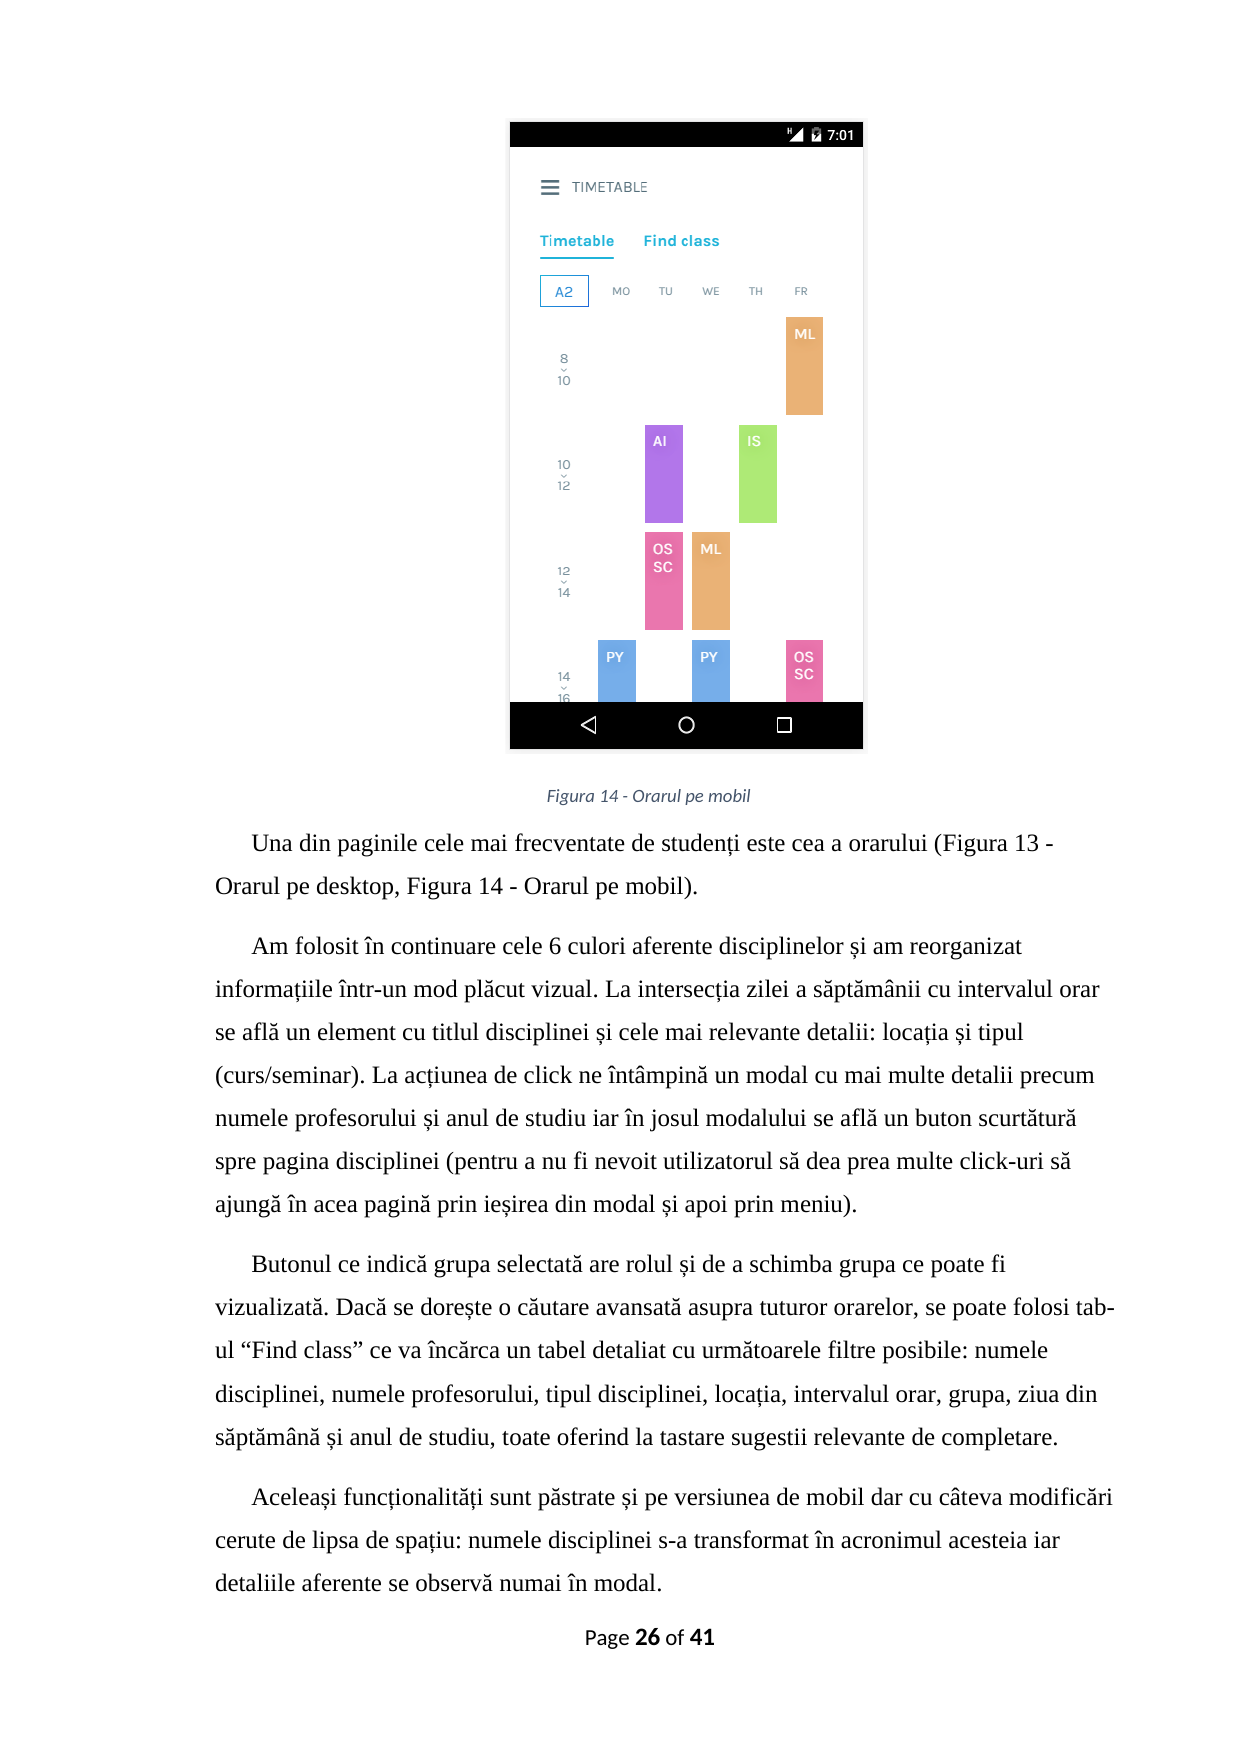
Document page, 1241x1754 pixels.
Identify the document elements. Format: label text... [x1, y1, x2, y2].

text Una din paginile cele mai frecventate de studenți este cea a orarului (Figura 13 - Orarul pe desktop, Figura 14 - Orarul pe mobil). [215, 828, 1122, 900]
text Aceleași funcționalități sunt păstrate și pe versiunea de mobil dar cu câteva modificări cerute de lipsa de spațiu: numele disciplinei s-a transformat în acronimul acesteia iar detaliile aferente se observă numai în modal. [215, 1482, 1122, 1597]
text Butonul ce indică grupa selectată are rolul și de a schimba grupa ce poate fi vizualizată. Dacă se dorește o căutare avansată asupra tuturor orarelor, se poate folosi tab-ul “Find class” ce va încărca un tabel detaliat cu următoarele filtre posibile: numele disciplinei, numele profesorului, tipul disciplinei, locația, intervalul orar, grupa, ziua din săptămână și anul de studiu, toate oferind la tastare sugestii relevante de completare. [215, 1249, 1122, 1451]
text Am folosit în continuare cele 6 culori aferente disciplinelor și am reorganizat informațiile într-un mod plăcut vizual. La intersecția zilei a săptămânii cu intervalul orar se află un element cu titlul disciplinei și cele mai relevante detalii: locația și tipul (curs/seminar). La acțiunea de click ne întâmpină un modal cu mai multe detalii precum numele profesorului și anul de studiu iar în josul modalului se află un buton scurtătură spre pagina disciplinei (pentru a nu fi nevoit utilizatorul să dea prea multe click-uri să ajungă în acea pagină prin ieșirea din modal și apoi prin meniu). [215, 931, 1122, 1218]
picture [505, 118, 868, 754]
